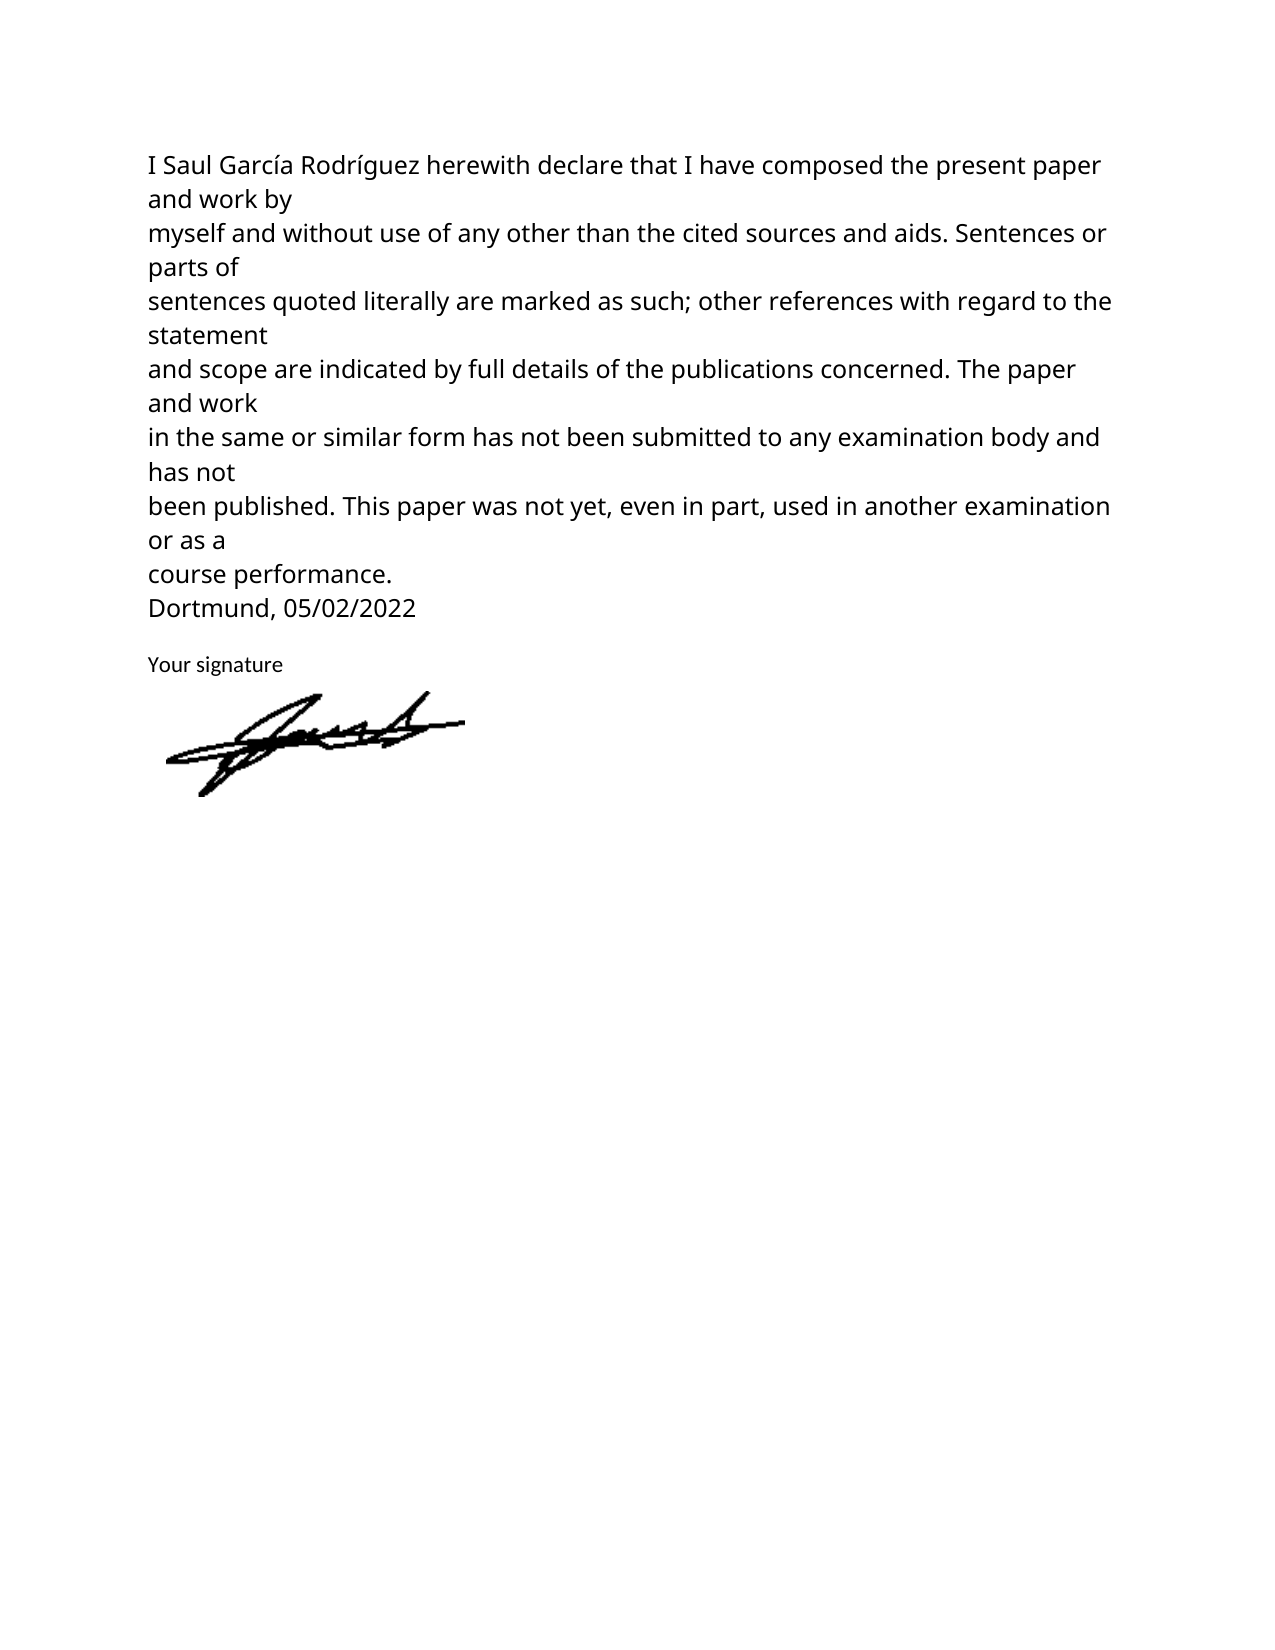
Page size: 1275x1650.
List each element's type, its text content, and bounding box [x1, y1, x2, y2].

picture [166, 691, 465, 797]
text been published. This paper was not yet, even in part, used in another examination or as a [148, 488, 1127, 556]
text Your signature [148, 650, 1127, 678]
text sentences quoted literally are marked as such; other references with regard to the statement [148, 284, 1127, 352]
text in the same or similar form has not been submitted to any examination body and has not [148, 420, 1127, 488]
text and scope are indicated by full details of the publications concerned. The paper and work [148, 352, 1127, 420]
text I Saul García Rodríguez herewith declare that I have composed the present paper and work by [148, 148, 1127, 216]
text Dortmund, 05/02/2022 [148, 590, 1127, 624]
text course performance. [148, 556, 1127, 590]
text myself and without use of any other than the cited sources and aids. Sentences or parts of [148, 216, 1127, 284]
